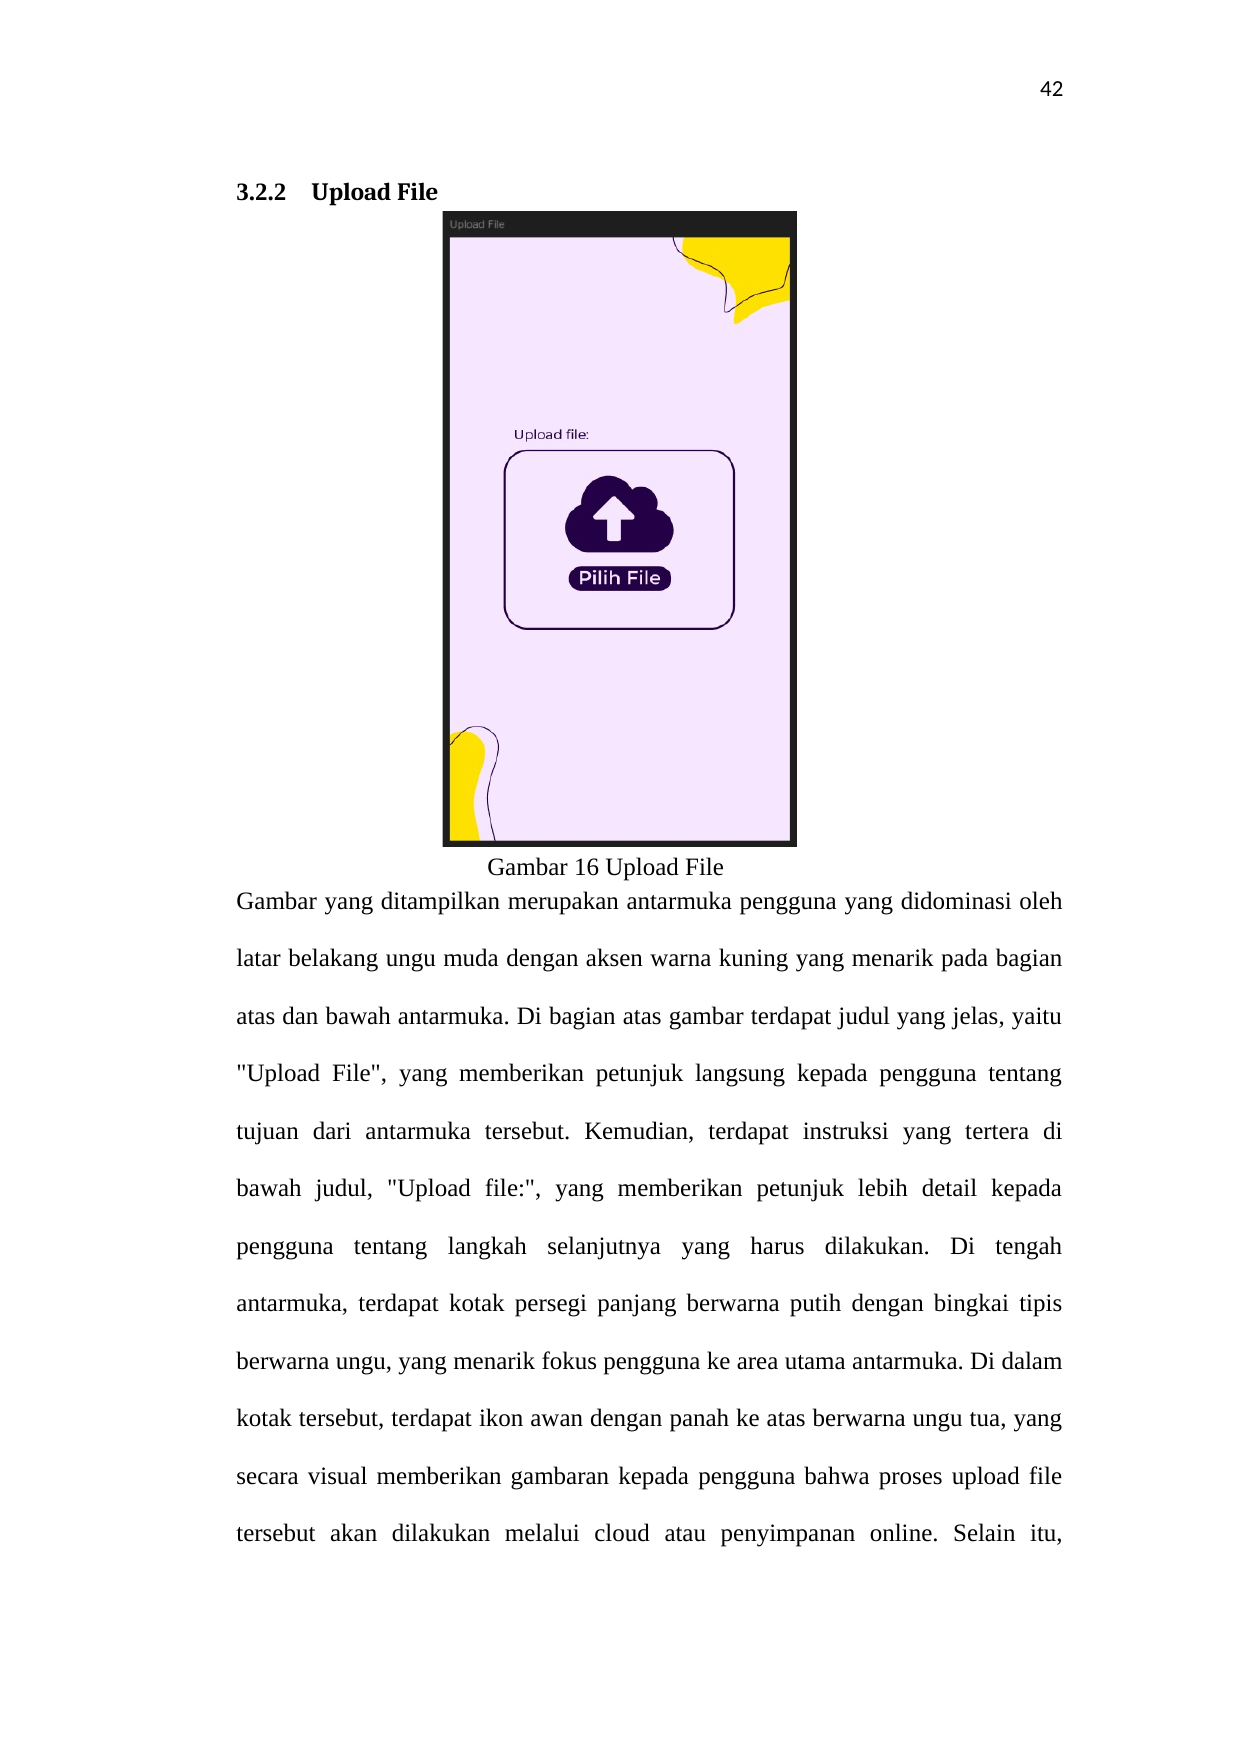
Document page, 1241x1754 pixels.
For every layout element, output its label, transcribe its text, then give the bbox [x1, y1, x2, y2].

picture [442, 211, 797, 847]
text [236, 211, 1063, 1547]
subtitle Upload File [236, 177, 1063, 207]
